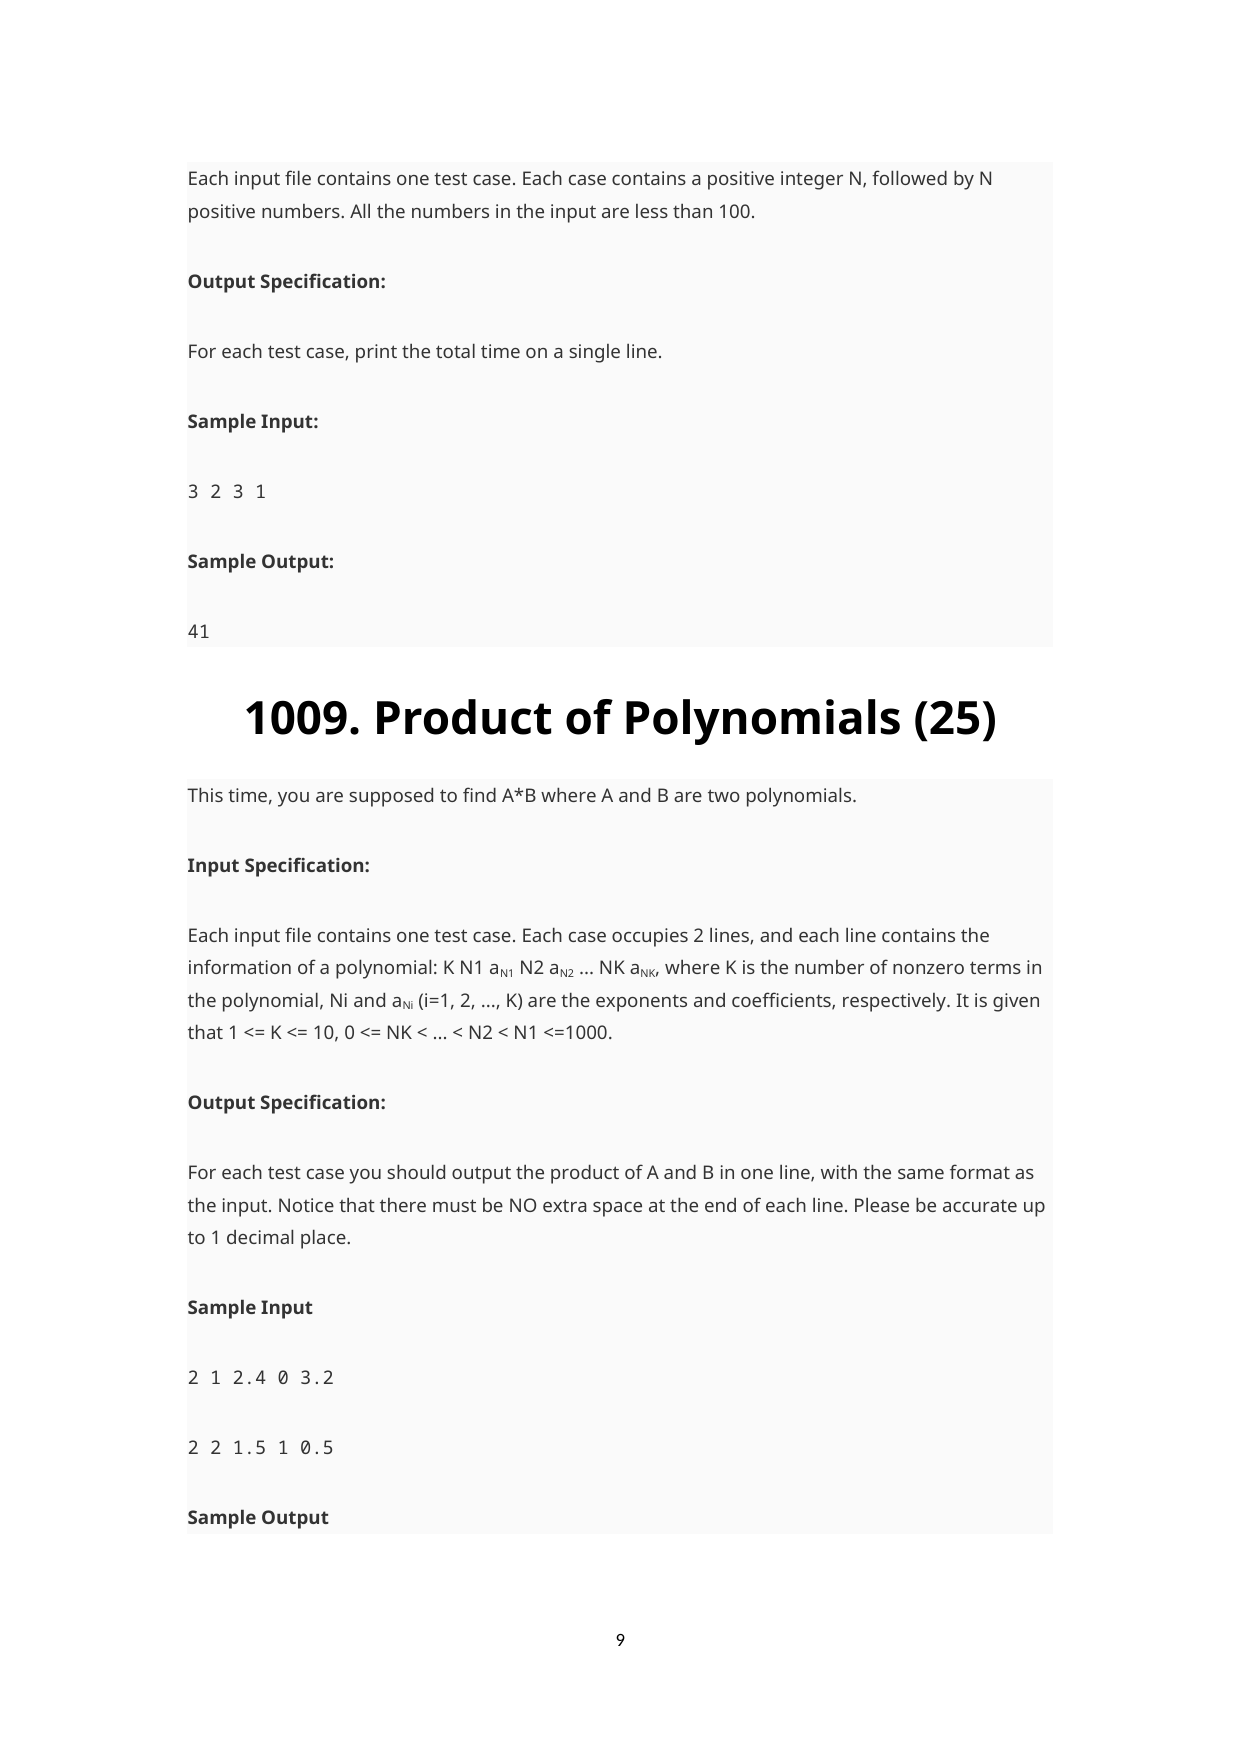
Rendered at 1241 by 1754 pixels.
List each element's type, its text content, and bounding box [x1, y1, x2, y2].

text Input Specification: [187, 849, 1053, 881]
subtitle 1009. Product of Polynomials (25) [187, 684, 1053, 749]
text This time, you are supposed to find A*B where A and B are two polynomials. [187, 779, 1053, 811]
text 3 2 3 1 [187, 474, 1053, 507]
text Output Specification: [187, 1086, 1053, 1119]
text Sample Input: [187, 404, 1053, 437]
text Each input file contains one test case. Each case occupies 2 lines, and each line contains the information of a polynomial: K N1 aN1 N2 aN2 ... NK aNK, where K is the number of nonzero terms in the polynomial, Ni and aNi (i=1, 2, ..., K) are the exponents and coefficients, respectively. It is given that 1 <= K <= 10, 0 <= NK < ... < N2 < N1 <=1000. [187, 919, 1053, 1049]
text For each test case, print the total time on a single line. [187, 334, 1053, 367]
text 41 [187, 614, 1053, 647]
text Output Specification: [187, 264, 1053, 297]
text Each input file contains one test case. Each case contains a positive integer N, followed by N positive numbers. All the numbers in the input are less than 100. [187, 162, 1053, 227]
text Sample Input [187, 1291, 1053, 1324]
text Sample Output [187, 1501, 1053, 1534]
text For each test case you should output the product of A and B in one line, with the same format as the input. Notice that there must be NO extra space at the end of each line. Please be accurate up to 1 decimal place. [187, 1156, 1053, 1254]
text 2 1 2.4 0 3.2 [187, 1361, 1053, 1394]
text 2 2 1.5 1 0.5 [187, 1431, 1053, 1464]
text Sample Output: [187, 544, 1053, 577]
